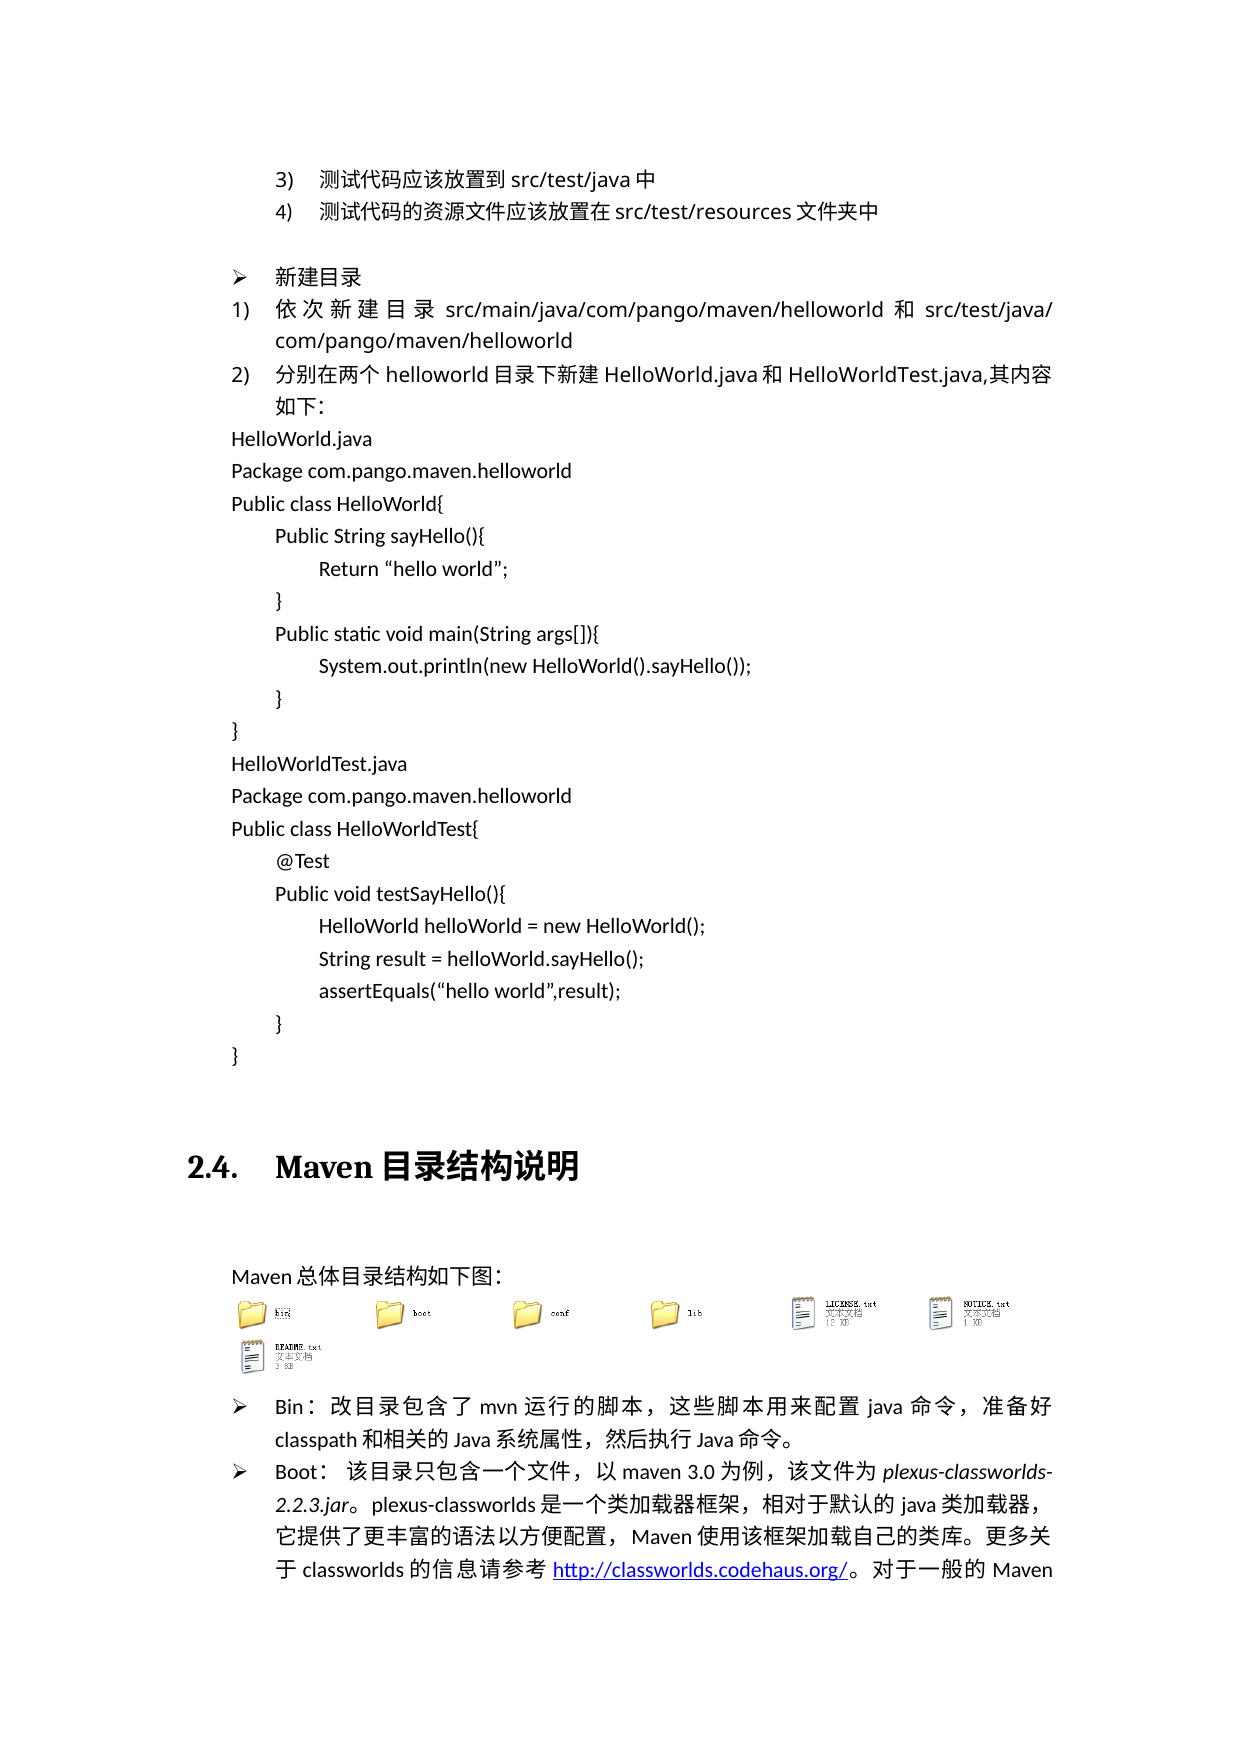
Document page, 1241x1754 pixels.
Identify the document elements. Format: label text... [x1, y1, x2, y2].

text HelloWorld.java [231, 422, 1053, 454]
list 测试代码的资源文件应该放置在src/test/resources文件夹中 [275, 194, 1053, 227]
list 依次新建目录src/main/java/com/pango/maven/helloworld和src/test/java/com/pango/maven/helloworld [231, 292, 1053, 357]
text } [231, 1039, 1053, 1072]
text Public class HelloWorldTest{ [231, 812, 1053, 844]
list 测试代码应该放置到src/test/java中 [275, 162, 1053, 194]
text Maven总体目录结构如下图： [231, 1259, 1053, 1291]
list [231, 1454, 1053, 1584]
text HelloWorld helloWorld = new HelloWorld(); [231, 909, 1053, 942]
text } [231, 714, 1053, 747]
text Public void testSayHello(){ [231, 877, 1053, 909]
text System.out.println(new HelloWorld().sayHello()); [231, 649, 1053, 682]
text Package com.pango.maven.helloworld [231, 779, 1053, 812]
text } [231, 1007, 1053, 1039]
text @Test [231, 844, 1053, 877]
text Package com.pango.maven.helloworld [231, 454, 1053, 487]
text Public static void main(String args[]){ [231, 617, 1053, 649]
text Public String sayHello(){ [231, 519, 1053, 552]
text Public class HelloWorld{ [231, 487, 1053, 519]
text } [231, 682, 1053, 714]
text Return “hello world”; [231, 552, 1053, 584]
picture [231, 1291, 1097, 1388]
text String result = helloWorld.sayHello(); [231, 942, 1053, 974]
list 新建目录 [231, 259, 1053, 292]
text assertEquals(“hello world”,result); [231, 974, 1053, 1007]
list 分别在两个helloworld目录下新建HelloWorld.java和HelloWorldTest.java,其内容如下： [231, 357, 1053, 422]
list Bin：改目录包含了mvn运行的脚本，这些脚本用来配置java命令，准备好classpath和相关的Java系统属性，然后执行Java命令。 [231, 1389, 1053, 1454]
text } [231, 584, 1053, 617]
subtitle Maven目录结构说明 [187, 1132, 1053, 1197]
text HelloWorldTest.java [231, 747, 1053, 779]
